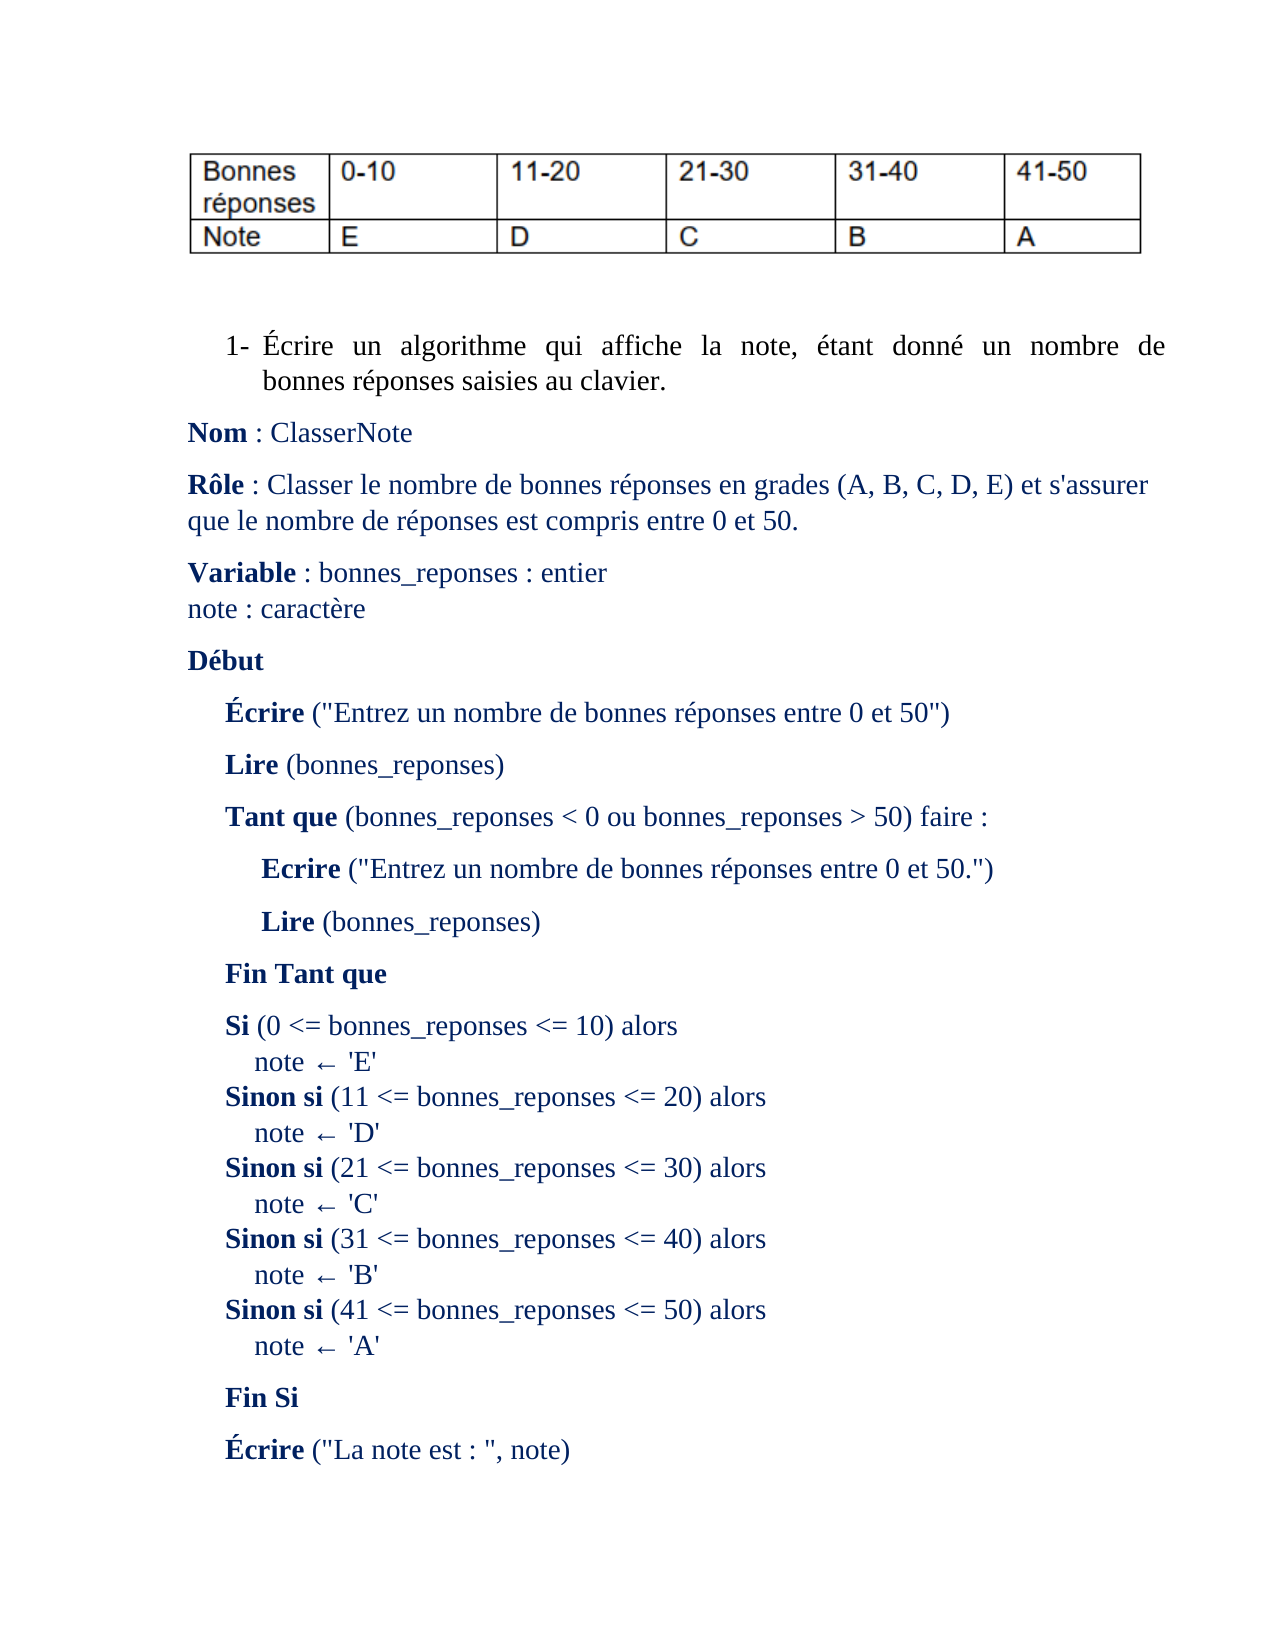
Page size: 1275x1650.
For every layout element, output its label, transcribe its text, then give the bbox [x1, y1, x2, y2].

text Début [187, 643, 1167, 676]
text Ecrire ("Entrez un nombre de bonnes réponses entre 0 et 50.") [261, 852, 1167, 885]
text Lire (bonnes_reponses) [225, 747, 1167, 781]
text Lire (bonnes_reponses) [261, 904, 1167, 937]
text Variable : bonnes_reponses : entier note : caractère [187, 555, 1167, 624]
text Écrire ("La note est : ", note) [225, 1432, 1167, 1466]
text Fin Si [225, 1380, 1167, 1414]
list Écrire un algorithme qui affiche la note, étant donné un nombre de bonnes réponses saisies au clavier. [225, 328, 1167, 397]
text Nom : ClasserNote [187, 415, 1167, 449]
text Tant que (bonnes_reponses < 0 ou bonnes_reponses > 50) faire : [225, 799, 1167, 833]
text Écrire ("Entrez un nombre de bonnes réponses entre 0 et 50") [225, 695, 1167, 729]
picture [187, 150, 1143, 257]
text Rôle : Classer le nombre de bonnes réponses en grades (A, B, C, D, E) et s'assurer que le nombre de réponses est compris entre 0 et 50. [187, 467, 1167, 537]
text Si (0 <= bonnes_reponses <= 10) alors note ← 'E' Sinon si (11 <= bonnes_reponses <= 20) alors note ← 'D' Sinon si (21 <= bonnes_reponses <= 30) alors note ← 'C' Sinon si (31 <= bonnes_reponses <= 40) alors note ← 'B' Sinon si (41 <= bonnes_reponses <= 50) alors note ← 'A' [225, 1008, 1167, 1361]
text Fin Tant que [225, 956, 1167, 989]
